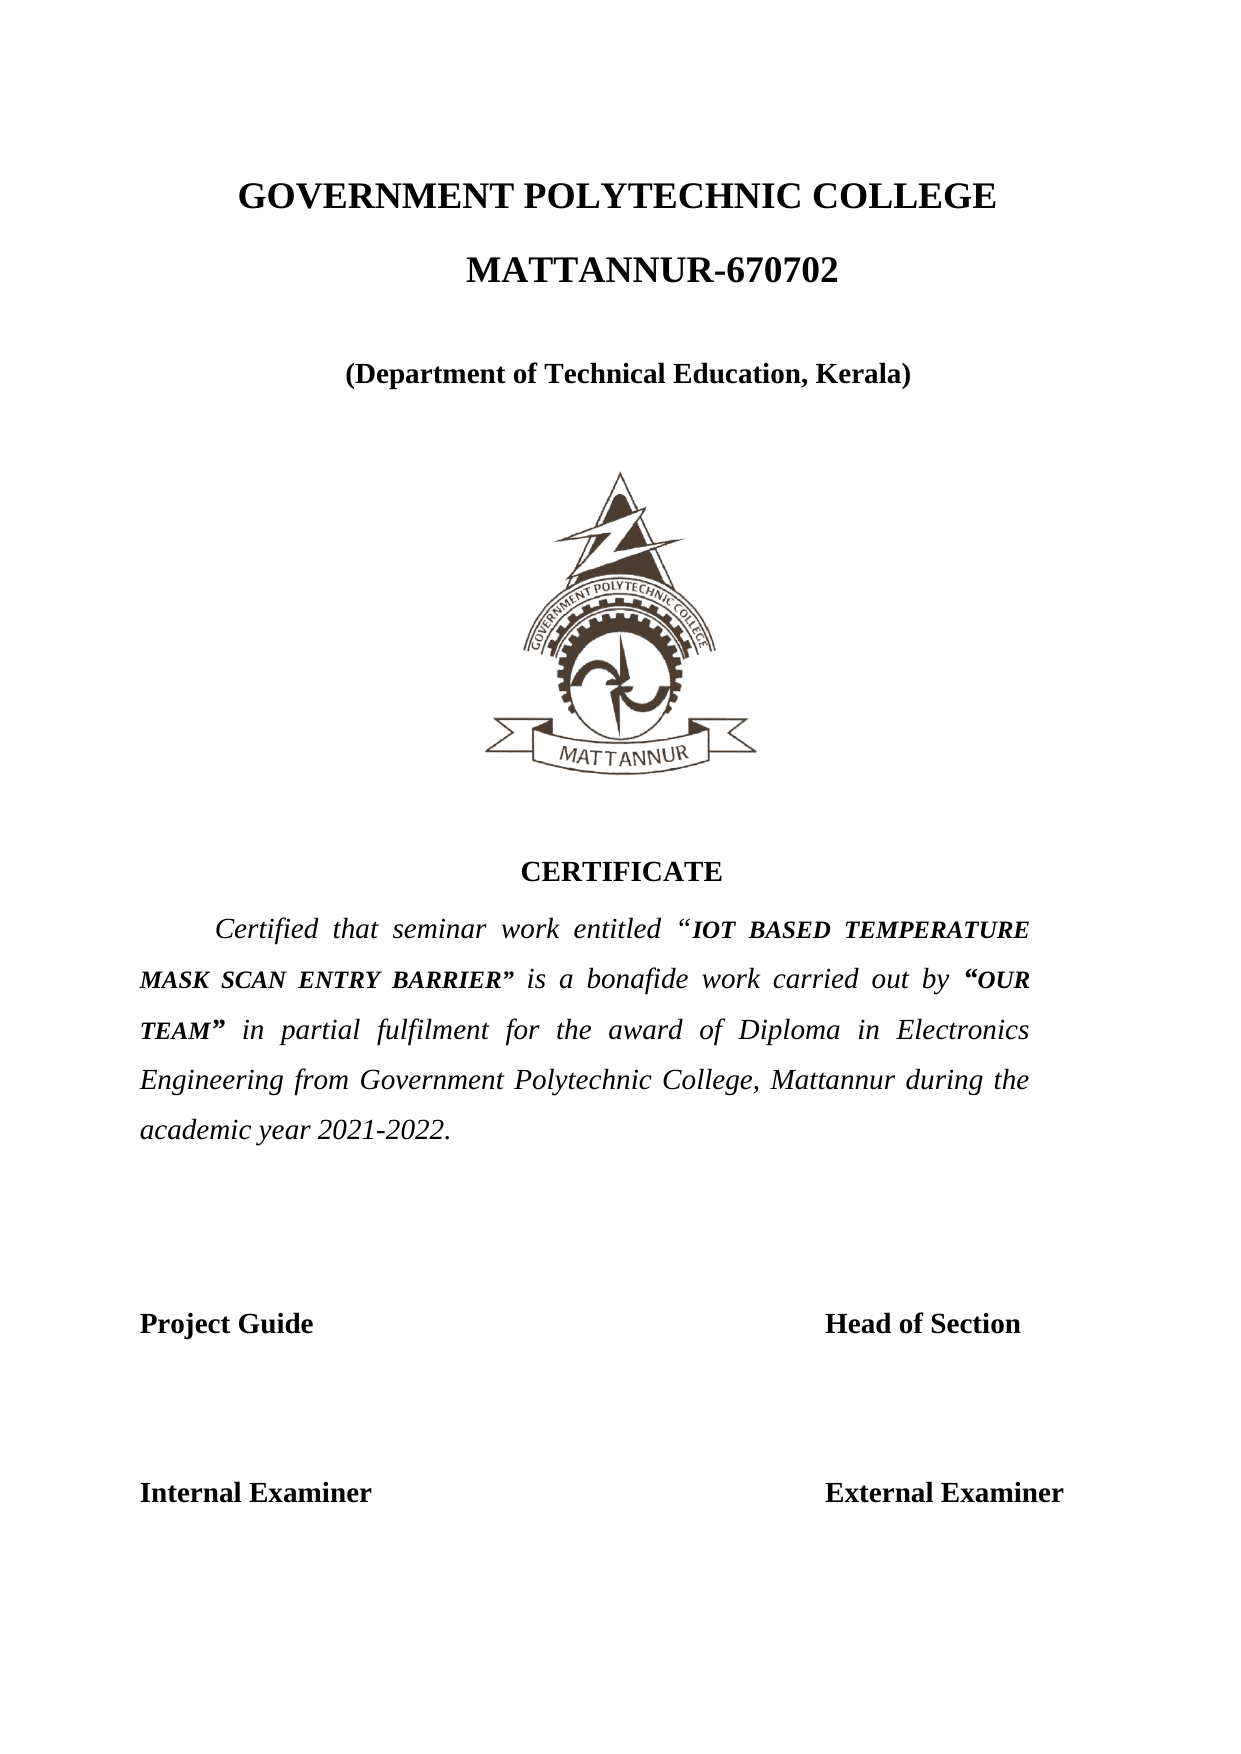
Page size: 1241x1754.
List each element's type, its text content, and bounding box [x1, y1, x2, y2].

picture [480, 463, 764, 781]
text CERTIFICATE [466, 854, 778, 887]
text Certified that seminar work entitled “IOT BASED TEMPERATURE MASK SCAN ENTRY BARRIER” is a bonafide work carried out by “OUR TEAM” in partial fulfilment for the award of Diploma in Electronics Engineering from Government Polytechnic College, Mattannur during the academic year 2021-2022. [139, 911, 1030, 1146]
text Internal Examiner External Examiner [139, 1475, 1105, 1508]
text MATTANNUR-670702 [241, 247, 1002, 290]
text GOVERNMENT POLYTECHNIC COLLEGE [139, 173, 1002, 217]
subtitle Project Guide Head of Section [139, 1307, 1105, 1340]
text (Department of Technical Education, Kerala) [338, 356, 1105, 389]
